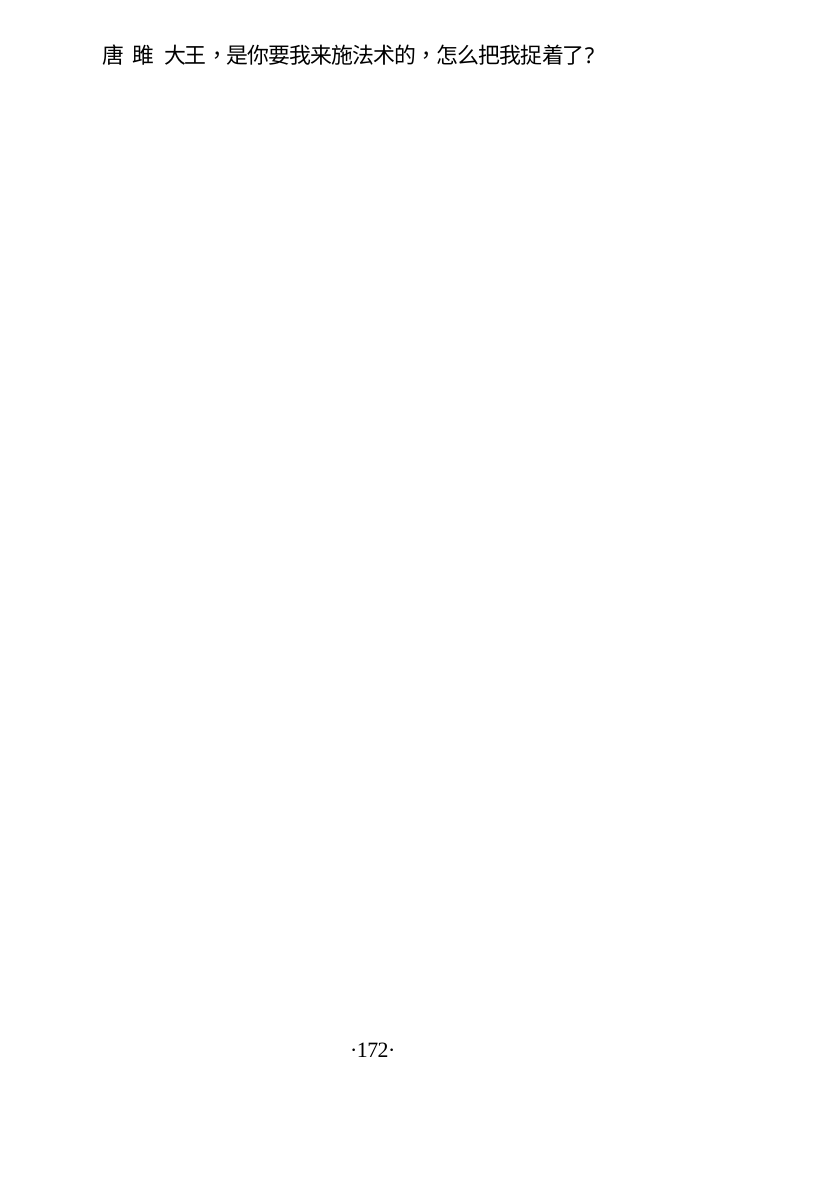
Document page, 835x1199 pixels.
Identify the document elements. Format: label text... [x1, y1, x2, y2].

text 唐 雎 大王，是你要我来施法术的，怎么把我捉着了? [102, 42, 709, 69]
